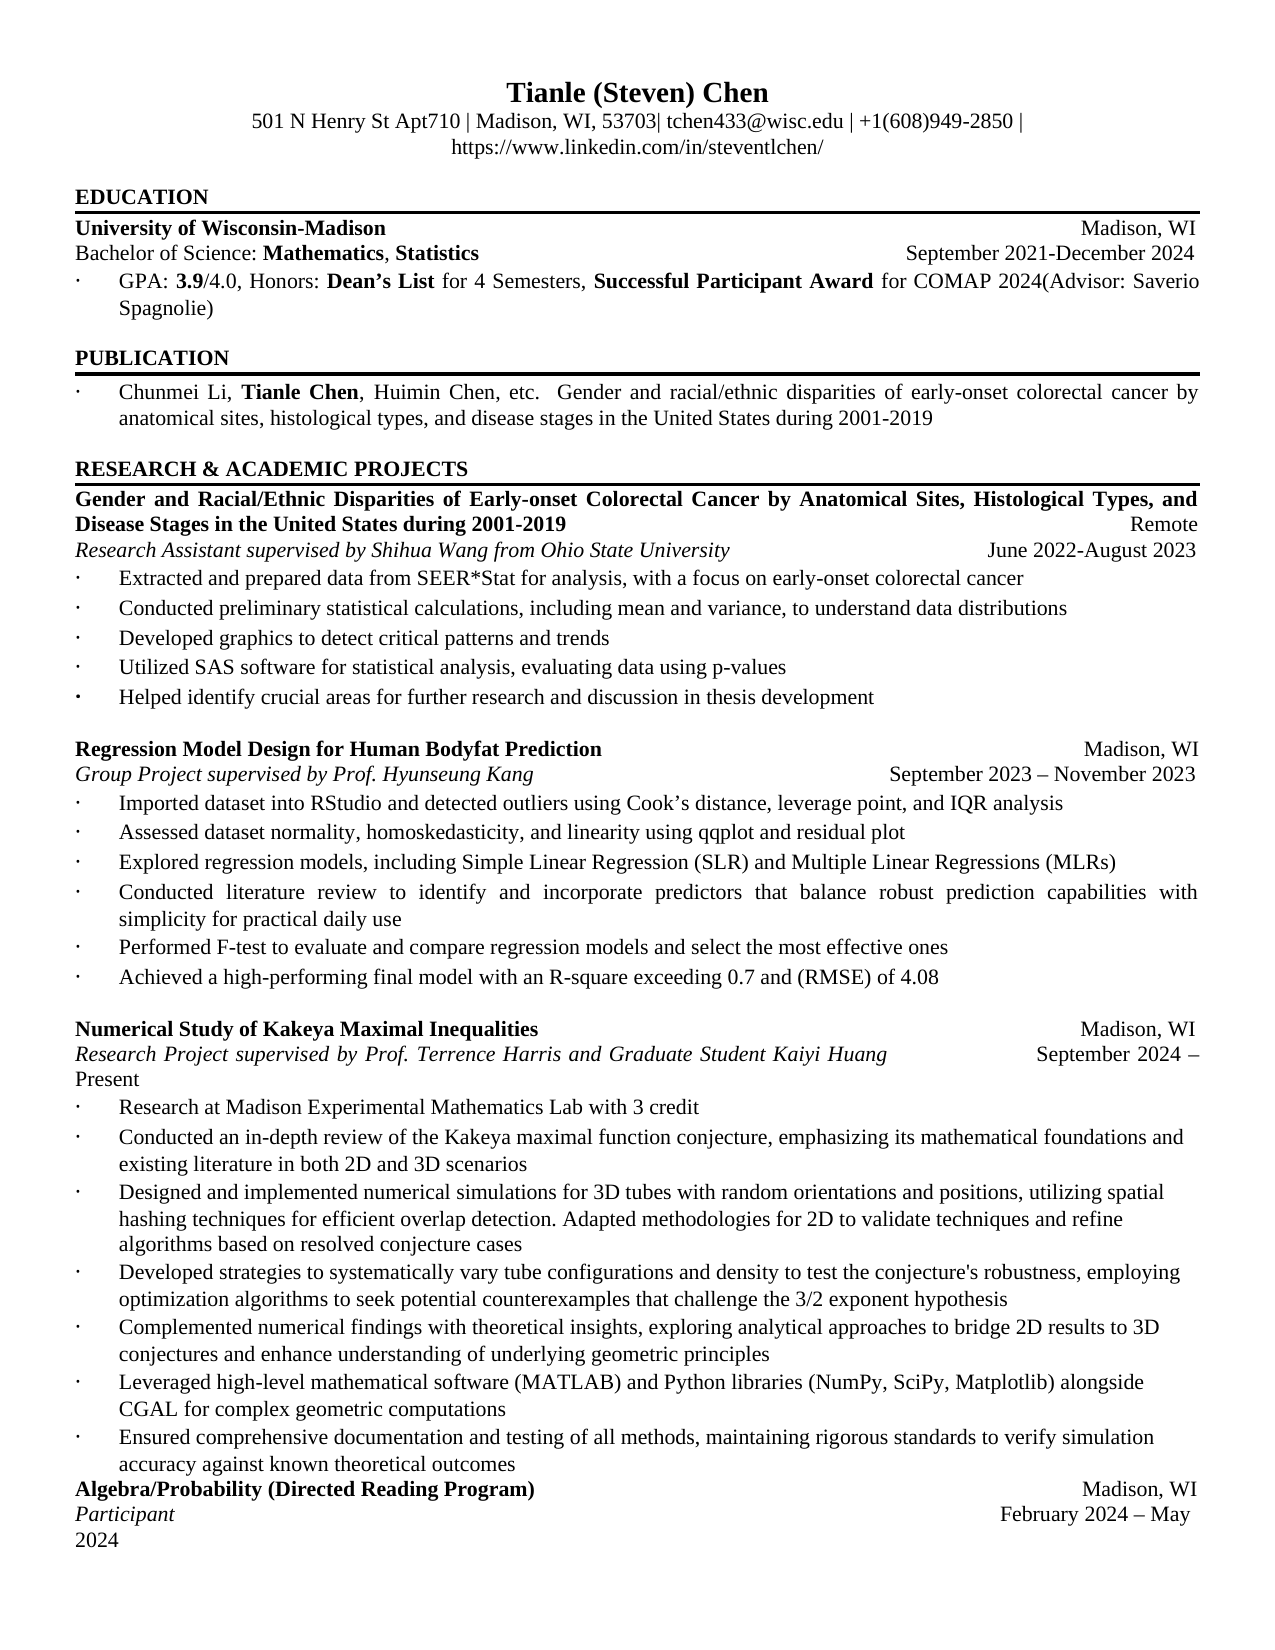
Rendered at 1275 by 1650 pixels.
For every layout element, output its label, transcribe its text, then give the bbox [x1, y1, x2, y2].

list GPA: 3.9/4.0, Honors: Dean’s List for 4 Semesters, Successful Participant Award for COMAP 2024(Advisor: Saverio Spagnolie) [75, 265, 1200, 320]
list Utilized SAS software for statistical analysis, evaluating data using p-values [75, 651, 1200, 681]
text Algebra/Probability (Directed Reading Program) Madison, WI [75, 1476, 1200, 1501]
list Helped identify crucial areas for further research and discussion in thesis development [75, 681, 1200, 711]
text Tianle (Steven) Chen [75, 75, 1200, 108]
text Group Project supervised by Prof. Hyunseung Kang September 2023 – November 2023 [75, 761, 1200, 786]
text RESEARCH & ACADEMIC PROJECTS [75, 456, 1200, 483]
text University of Wisconsin-Madison Madison, WI [75, 214, 1200, 240]
list Chunmei Li, Tianle Chen, Huimin Chen, etc. Gender and racial/ethnic disparities of early-onset colorectal cancer by anatomical sites, histological types, and disease stages in the United States during 2001-2019 [75, 376, 1200, 431]
list Ensured comprehensive documentation and testing of all methods, maintaining rigorous standards to verify simulation accuracy against known theoretical outcomes [75, 1421, 1200, 1476]
list Achieved a high-performing final model with an R-square exceeding 0.7 and (RMSE) of 4.08 [75, 961, 1200, 990]
list Developed graphics to detect critical patterns and trends [75, 621, 1200, 651]
text 501 N Henry St Apt710 | Madison, WI, 53703| tchen433@wisc.edu | +1(608)949-2850 | https://www.linkedin.com/in/steventlchen/ [75, 108, 1200, 159]
text PUBLICATION [75, 345, 1200, 372]
text Bachelor of Science: Mathematics, Statistics September 2021-December 2024 [75, 240, 1200, 265]
text Numerical Study of Kakeya Maximal Inequalities Madison, WI [75, 1016, 1200, 1041]
list Imported dataset into RStudio and detected outliers using Cook’s distance, leverage point, and IQR analysis [75, 786, 1200, 816]
text Research Assistant supervised by Shihua Wang from Ohio State University June 2022-August 2023 [75, 537, 1200, 562]
list Conducted an in-depth review of the Kakeya maximal function conjecture, emphasizing its mathematical foundations and existing literature in both 2D and 3D scenarios [75, 1121, 1200, 1176]
list Leveraged high-level mathematical software (MATLAB) and Python libraries (NumPy, SciPy, Matplotlib) alongside CGAL for complex geometric computations [75, 1366, 1200, 1421]
list Conducted literature review to identify and incorporate predictors that balance robust prediction capabilities with simplicity for practical daily use [75, 876, 1200, 931]
text Regression Model Design for Human Bodyfat Prediction Madison, WI [75, 736, 1200, 761]
list Explored regression models, including Simple Linear Regression (SLR) and Multiple Linear Regressions (MLRs) [75, 846, 1200, 876]
list Assessed dataset normality, homoskedasticity, and linearity using qqplot and residual plot [75, 816, 1200, 846]
text Participant February 2024 – May 2024 [75, 1501, 1200, 1552]
list Complemented numerical findings with theoretical insights, exploring analytical approaches to bridge 2D results to 3D conjectures and enhance understanding of underlying geometric principles [75, 1311, 1200, 1366]
list Developed strategies to systematically vary tube configurations and density to test the conjecture's robustness, employing optimization algorithms to seek potential counterexamples that challenge the 3/2 exponent hypothesis [75, 1256, 1200, 1311]
list Conducted preliminary statistical calculations, including mean and variance, to understand data distributions [75, 592, 1200, 621]
text Gender and Racial/Ethnic Disparities of Early-onset Colorectal Cancer by Anatomical Sites, Histological Types, and Disease Stages in the United States during 2001-2019 Remote [75, 486, 1200, 537]
text EDUCATION [75, 184, 1200, 211]
list Performed F-test to evaluate and compare regression models and select the most effective ones [75, 931, 1200, 961]
list Research at Madison Experimental Mathematics Lab with 3 credit [75, 1091, 1200, 1121]
list Designed and implemented numerical simulations for 3D tubes with random orientations and positions, utilizing spatial hashing techniques for efficient overlap detection. Adapted methodologies for 2D to validate techniques and refine algorithms based on resolved conjecture cases [75, 1176, 1200, 1256]
list Extracted and prepared data from SEER*Stat for analysis, with a focus on early-onset colorectal cancer [75, 562, 1200, 592]
text Research Project supervised by Prof. Terrence Harris and Graduate Student Kaiyi Huang September 2024 – Present [75, 1041, 1200, 1091]
